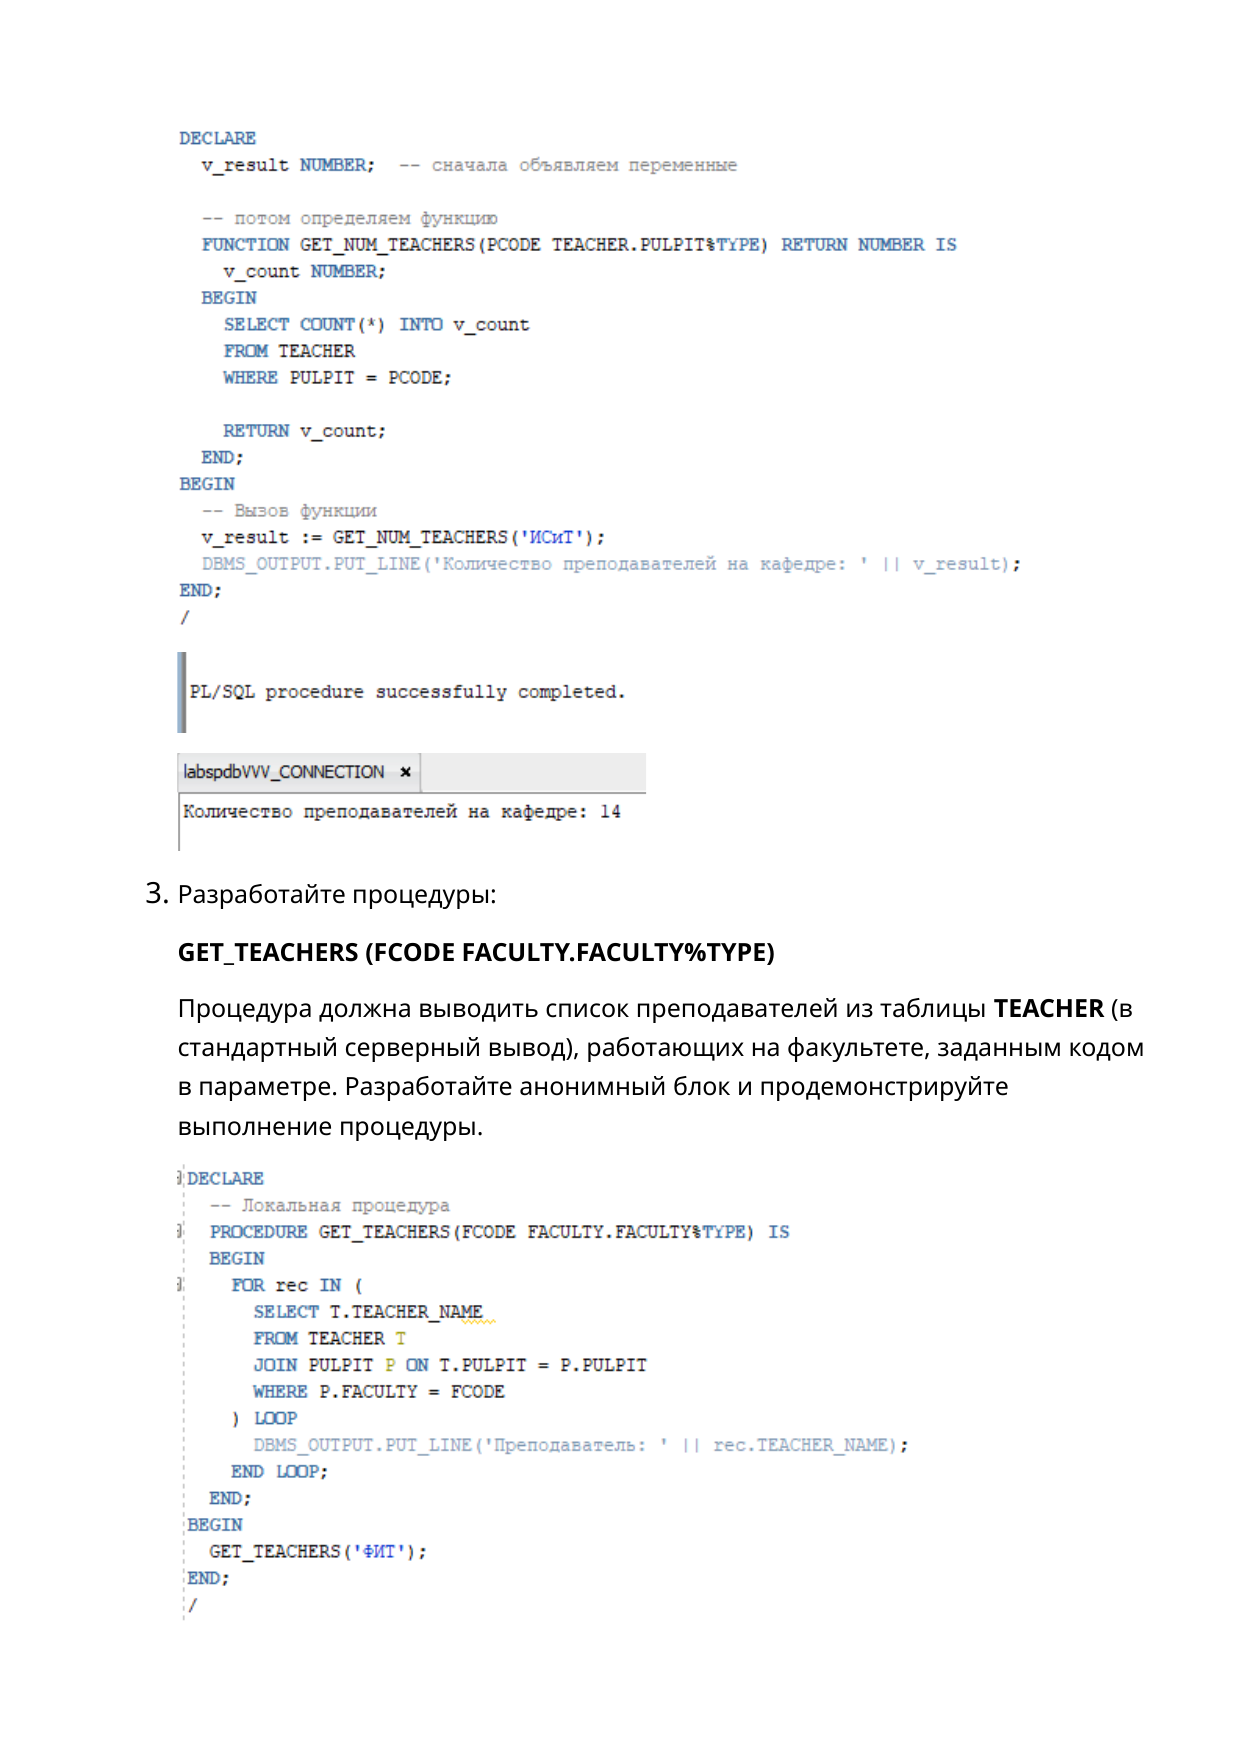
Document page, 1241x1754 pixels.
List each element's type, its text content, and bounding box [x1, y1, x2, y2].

picture [177, 652, 651, 733]
picture [177, 118, 1037, 631]
picture [177, 1164, 937, 1622]
list Разработайте процедуры: [177, 873, 1152, 912]
text Процедура должна выводить список преподавателей из таблицы TEACHER (в стандартный серверный вывод), работающих на факультете, заданным кодом в параметре. Разработайте анонимный блок и продемонстрируйте выполнение процедуры. [177, 991, 1152, 1142]
text GET_TEACHERS (FCODE FACULTY.FACULTY%TYPE) [177, 935, 1152, 969]
picture [177, 753, 647, 851]
